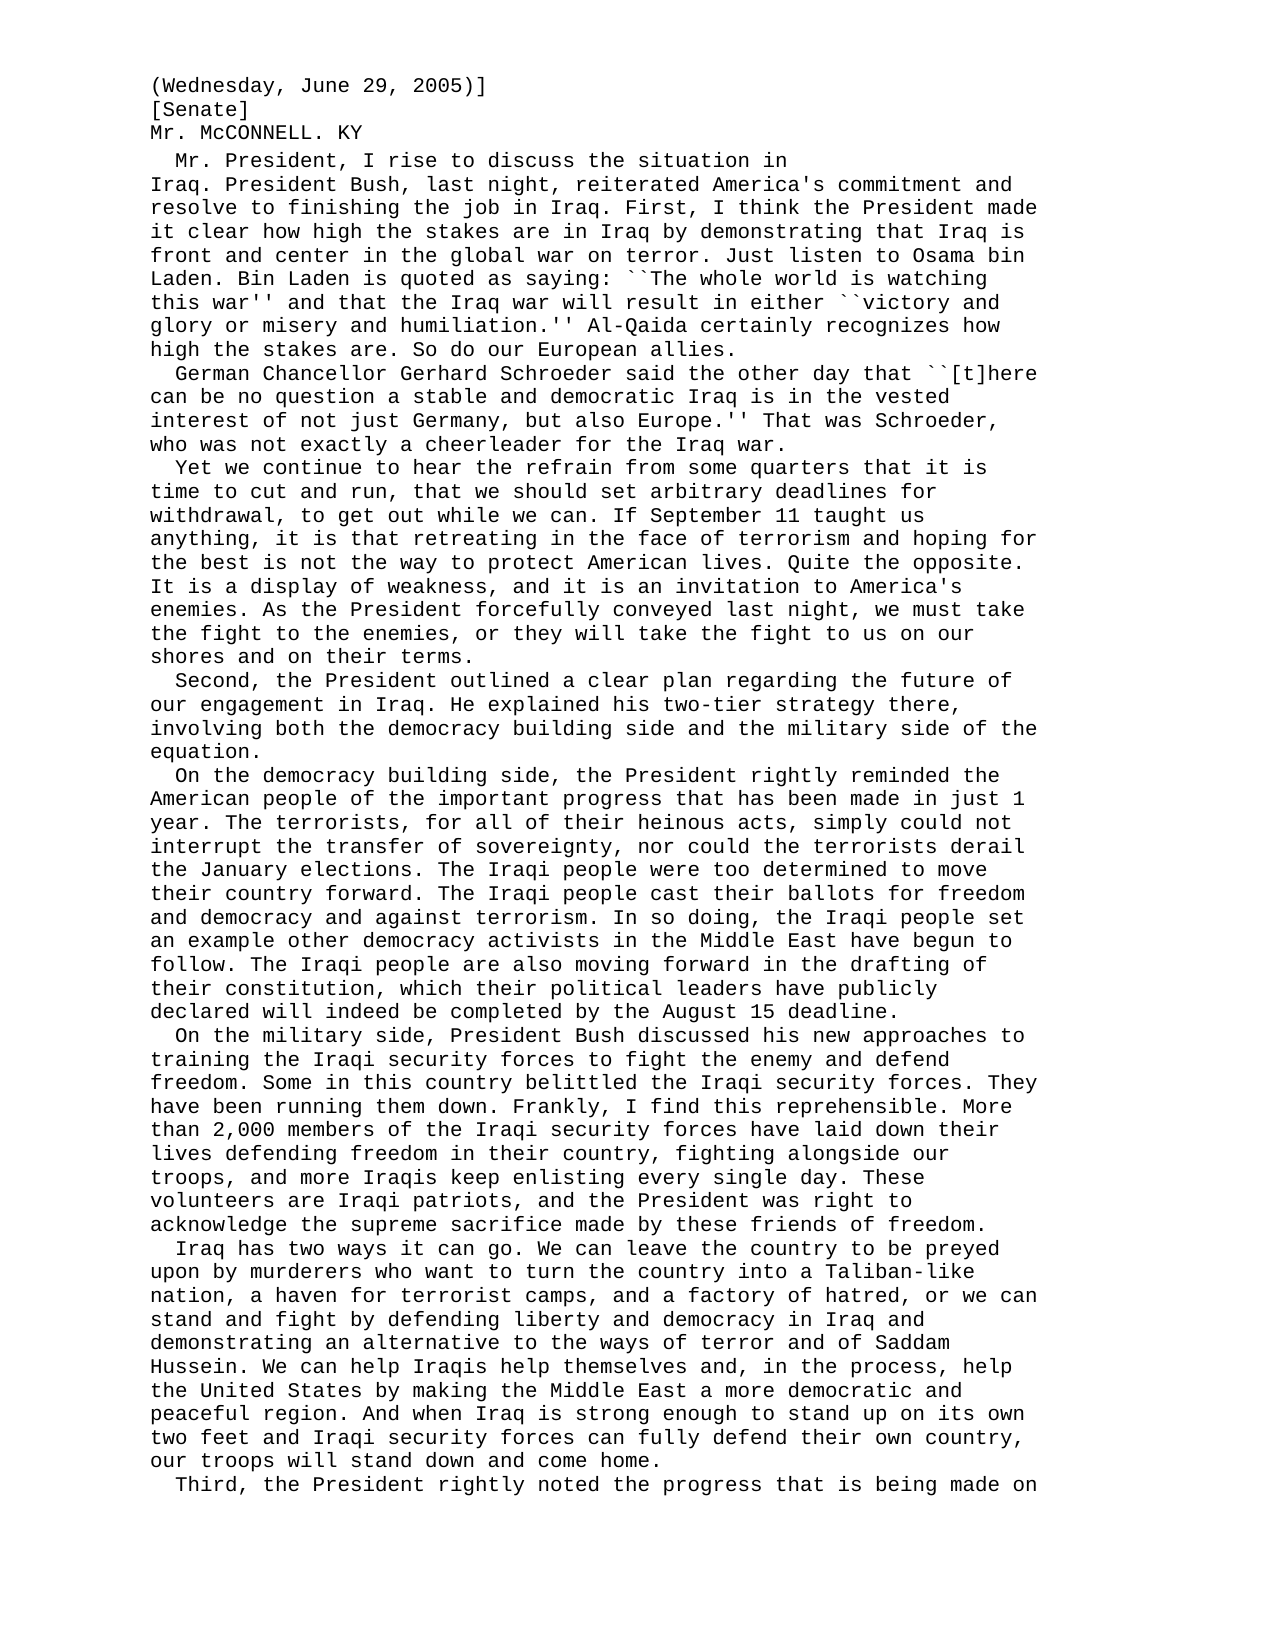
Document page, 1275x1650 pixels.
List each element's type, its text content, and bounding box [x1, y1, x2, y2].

text stand and fight by defending liberty and democracy in Iraq and [150, 1309, 1125, 1332]
text than 2,000 members of the Iraqi security forces have laid down their [150, 1119, 1125, 1143]
text enemies. As the President forcefully conveyed last night, we must take [150, 599, 1125, 623]
text interest of not just Germany, but also Europe.'' That was Schroeder, [150, 410, 1125, 434]
text the best is not the way to protect American lives. Quite the opposite. [150, 552, 1125, 576]
text Second, the President outlined a clear plan regarding the future of [150, 670, 1125, 694]
text Yet we continue to hear the refrain from some quarters that it is [150, 457, 1125, 481]
text our engagement in Iraq. He explained his two-tier strategy there, [150, 694, 1125, 717]
text time to cut and run, that we should set arbitrary deadlines for [150, 481, 1125, 505]
text their country forward. The Iraqi people cast their ballots for freedom [150, 883, 1125, 907]
text acknowledge the supreme sacrifice made by these friends of freedom. [150, 1214, 1125, 1238]
text demonstrating an alternative to the ways of terror and of Saddam [150, 1332, 1125, 1356]
text Iraq. President Bush, last night, reiterated America's commitment and [150, 174, 1125, 197]
text lives defending freedom in their country, fighting alongside our [150, 1143, 1125, 1167]
text the January elections. The Iraqi people were too determined to move [150, 859, 1125, 883]
text Third, the President rightly noted the progress that is being made on [150, 1474, 1125, 1498]
text It is a display of weakness, and it is an invitation to America's [150, 576, 1125, 599]
text Laden. Bin Laden is quoted as saying: ``The whole world is watching [150, 268, 1125, 292]
text who was not exactly a cheerleader for the Iraq war. [150, 434, 1125, 457]
text front and center in the global war on terror. Just listen to Osama bin [150, 244, 1125, 268]
text follow. The Iraqi people are also moving forward in the drafting of [150, 954, 1125, 978]
text equation. [150, 741, 1125, 765]
text an example other democracy activists in the Middle East have begun to [150, 930, 1125, 954]
text their constitution, which their political leaders have publicly [150, 978, 1125, 1001]
text it clear how high the stakes are in Iraq by demonstrating that Iraq is [150, 221, 1125, 244]
text our troops will stand down and come home. [150, 1451, 1125, 1474]
text Mr. President, I rise to discuss the situation in [150, 150, 1125, 174]
text and democracy and against terrorism. In so doing, the Iraqi people set [150, 907, 1125, 930]
text Hussein. We can help Iraqis help themselves and, in the process, help [150, 1356, 1125, 1379]
text this war'' and that the Iraq war will result in either ``victory and [150, 292, 1125, 316]
text high the stakes are. So do our European allies. [150, 339, 1125, 363]
text glory or misery and humiliation.'' Al-Qaida certainly recognizes how [150, 316, 1125, 339]
text the United States by making the Middle East a more democratic and [150, 1379, 1125, 1403]
text shores and on their terms. [150, 647, 1125, 670]
text training the Iraqi security forces to fight the enemy and defend [150, 1048, 1125, 1072]
text declared will indeed be completed by the August 15 deadline. [150, 1001, 1125, 1025]
text have been running them down. Frankly, I find this reprehensible. More [150, 1096, 1125, 1119]
text German Chancellor Gerhard Schroeder said the other day that ``[t]here [150, 363, 1125, 386]
text On the military side, President Bush discussed his new approaches to [150, 1025, 1125, 1048]
text anything, it is that retreating in the face of terrorism and hoping for [150, 528, 1125, 552]
text two feet and Iraqi security forces can fully defend their own country, [150, 1427, 1125, 1451]
text freedom. Some in this country belittled the Iraqi security forces. They [150, 1072, 1125, 1096]
text On the democracy building side, the President rightly reminded the [150, 765, 1125, 788]
text upon by murderers who want to turn the country into a Taliban-like [150, 1261, 1125, 1285]
text American people of the important progress that has been made in just 1 [150, 788, 1125, 812]
text the fight to the enemies, or they will take the fight to us on our [150, 623, 1125, 647]
text nation, a haven for terrorist camps, and a factory of hatred, or we can [150, 1285, 1125, 1309]
text troops, and more Iraqis keep enlisting every single day. These [150, 1167, 1125, 1190]
text withdrawal, to get out while we can. If September 11 taught us [150, 505, 1125, 528]
text peaceful region. And when Iraq is strong enough to stand up on its own [150, 1403, 1125, 1427]
text year. The terrorists, for all of their heinous acts, simply could not [150, 812, 1125, 836]
text interrupt the transfer of sovereignty, nor could the terrorists derail [150, 836, 1125, 859]
text can be no question a stable and democratic Iraq is in the vested [150, 386, 1125, 410]
text resolve to finishing the job in Iraq. First, I think the President made [150, 197, 1125, 221]
text volunteers are Iraqi patriots, and the President was right to [150, 1190, 1125, 1214]
text Iraq has two ways it can go. We can leave the country to be preyed [150, 1238, 1125, 1261]
text involving both the democracy building side and the military side of the [150, 717, 1125, 741]
